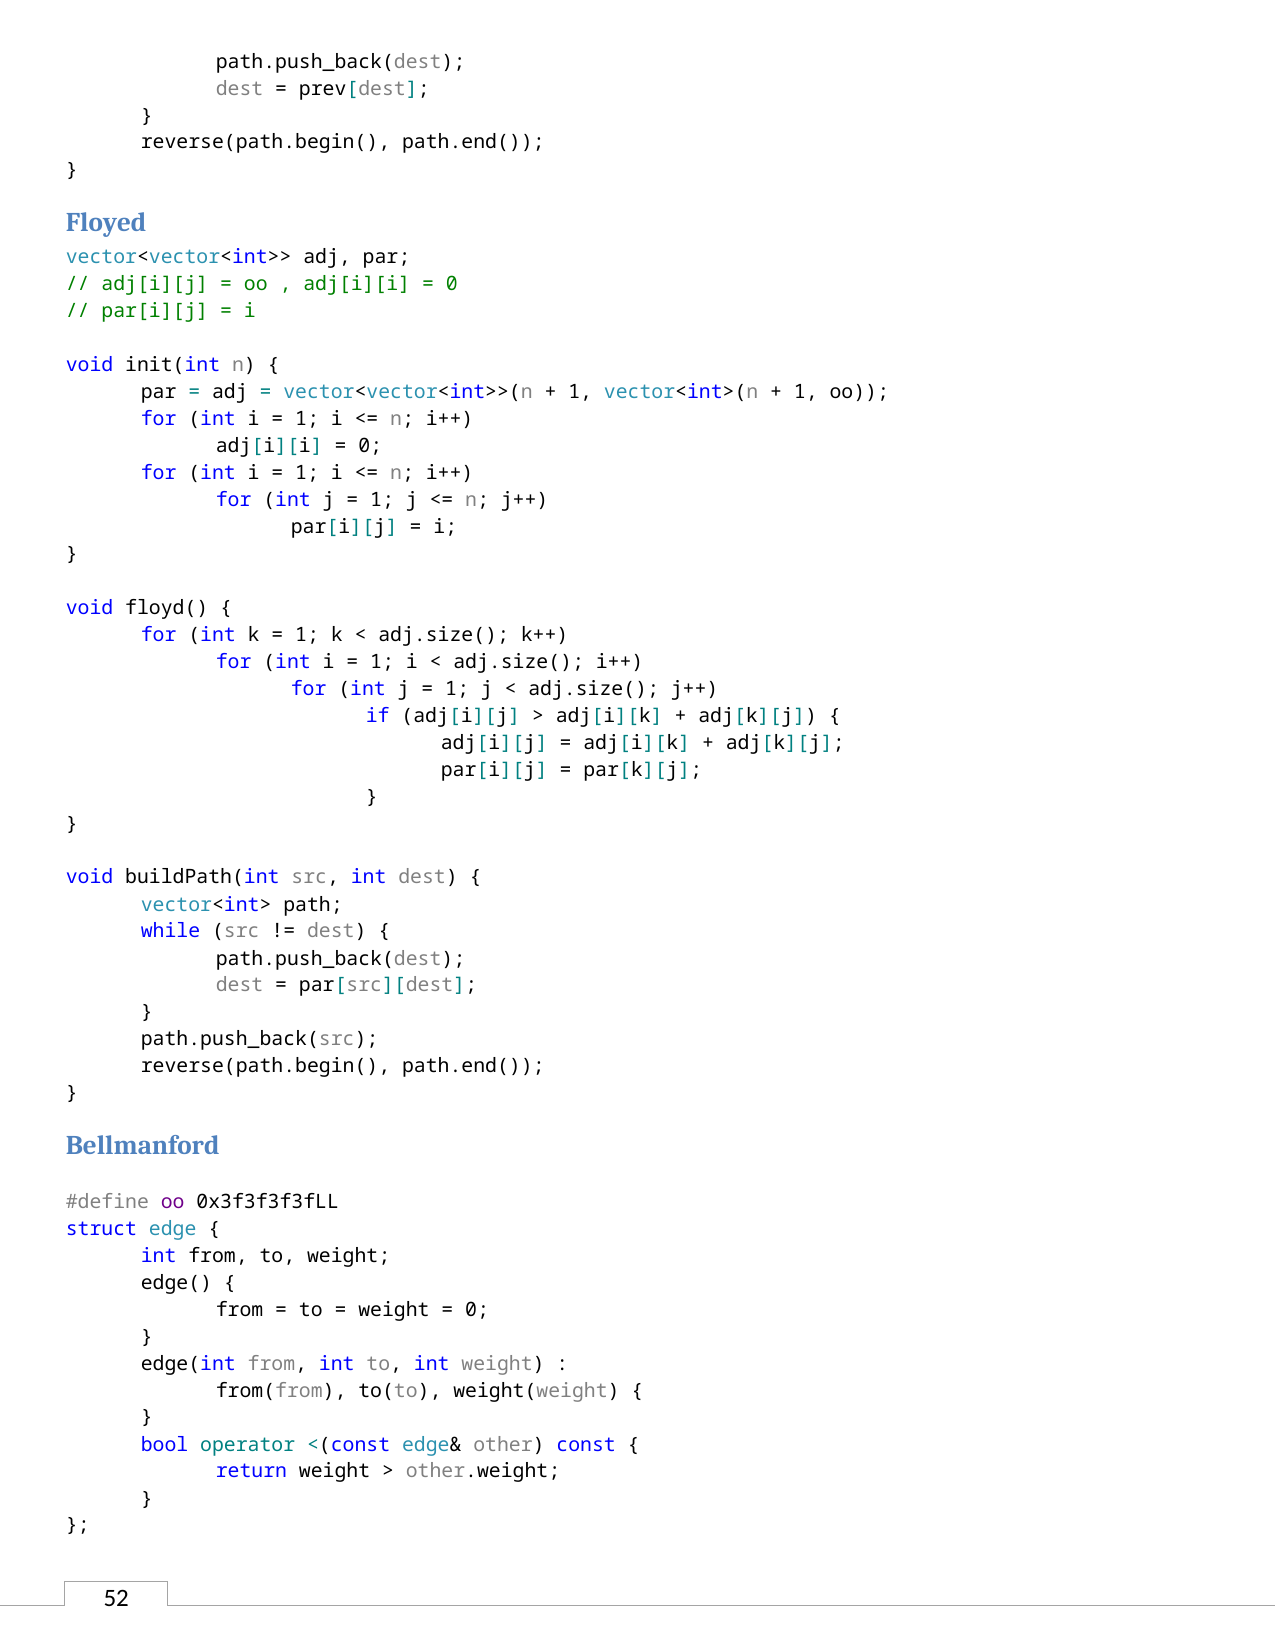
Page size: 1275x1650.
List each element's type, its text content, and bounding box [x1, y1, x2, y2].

text } [66, 1403, 1219, 1430]
text bool operator <(const edge& other) const { [66, 1430, 1219, 1457]
text for (int j = 1; j <= n; j++) [66, 485, 1219, 512]
text vector<vector<int>> adj, par; [66, 242, 1219, 269]
text void init(int n) { [66, 350, 1219, 377]
text dest = par[src][dest]; [66, 971, 1219, 998]
text reverse(path.begin(), path.end()); [66, 128, 1219, 155]
text for (int j = 1; j < adj.size(); j++) [66, 674, 1219, 701]
text // adj[i][j] = oo , adj[i][i] = 0 [66, 269, 1219, 296]
text par = adj = vector<vector<int>>(n + 1, vector<int>(n + 1, oo)); [66, 377, 1219, 404]
text Bellmanford [66, 1130, 1219, 1162]
text } [66, 782, 1219, 809]
text } [66, 1079, 1219, 1106]
text while (src != dest) { [66, 917, 1219, 944]
text struct edge { [66, 1214, 1219, 1241]
text reverse(path.begin(), path.end()); [66, 1052, 1219, 1079]
text adj[i][i] = 0; [66, 431, 1219, 458]
text if (adj[i][j] > adj[i][k] + adj[k][j]) { [66, 701, 1219, 728]
text return weight > other.weight; [66, 1457, 1219, 1484]
text path.push_back(dest); [66, 944, 1219, 971]
text for (int i = 1; i <= n; i++) [66, 458, 1219, 485]
text } [66, 539, 1219, 566]
text for (int k = 1; k < adj.size(); k++) [66, 620, 1219, 647]
text edge() { [66, 1268, 1219, 1295]
text } [66, 809, 1219, 836]
subtitle Floyed [66, 207, 1219, 238]
text edge(int from, int to, int weight) : [66, 1349, 1219, 1376]
text path.push_back(src); [66, 1025, 1219, 1052]
text } [66, 101, 1219, 128]
text } [66, 1322, 1219, 1349]
text from(from), to(to), weight(weight) { [66, 1376, 1219, 1403]
text path.push_back(dest); [66, 47, 1219, 74]
text from = to = weight = 0; [66, 1295, 1219, 1322]
text par[i][j] = par[k][j]; [66, 755, 1219, 782]
text // par[i][j] = i [66, 296, 1219, 323]
text }; [66, 1511, 1219, 1538]
text int from, to, weight; [66, 1241, 1219, 1268]
text for (int i = 1; i <= n; i++) [66, 404, 1219, 431]
text } [66, 155, 1219, 182]
text dest = prev[dest]; [66, 74, 1219, 101]
text par[i][j] = i; [66, 512, 1219, 539]
text void floyd() { [66, 593, 1219, 620]
text #define oo 0x3f3f3f3fLL [66, 1187, 1219, 1214]
text } [66, 1484, 1219, 1511]
text for (int i = 1; i < adj.size(); i++) [66, 647, 1219, 674]
text adj[i][j] = adj[i][k] + adj[k][j]; [66, 728, 1219, 755]
text vector<int> path; [66, 890, 1219, 917]
text } [66, 998, 1219, 1025]
text void buildPath(int src, int dest) { [66, 863, 1219, 890]
